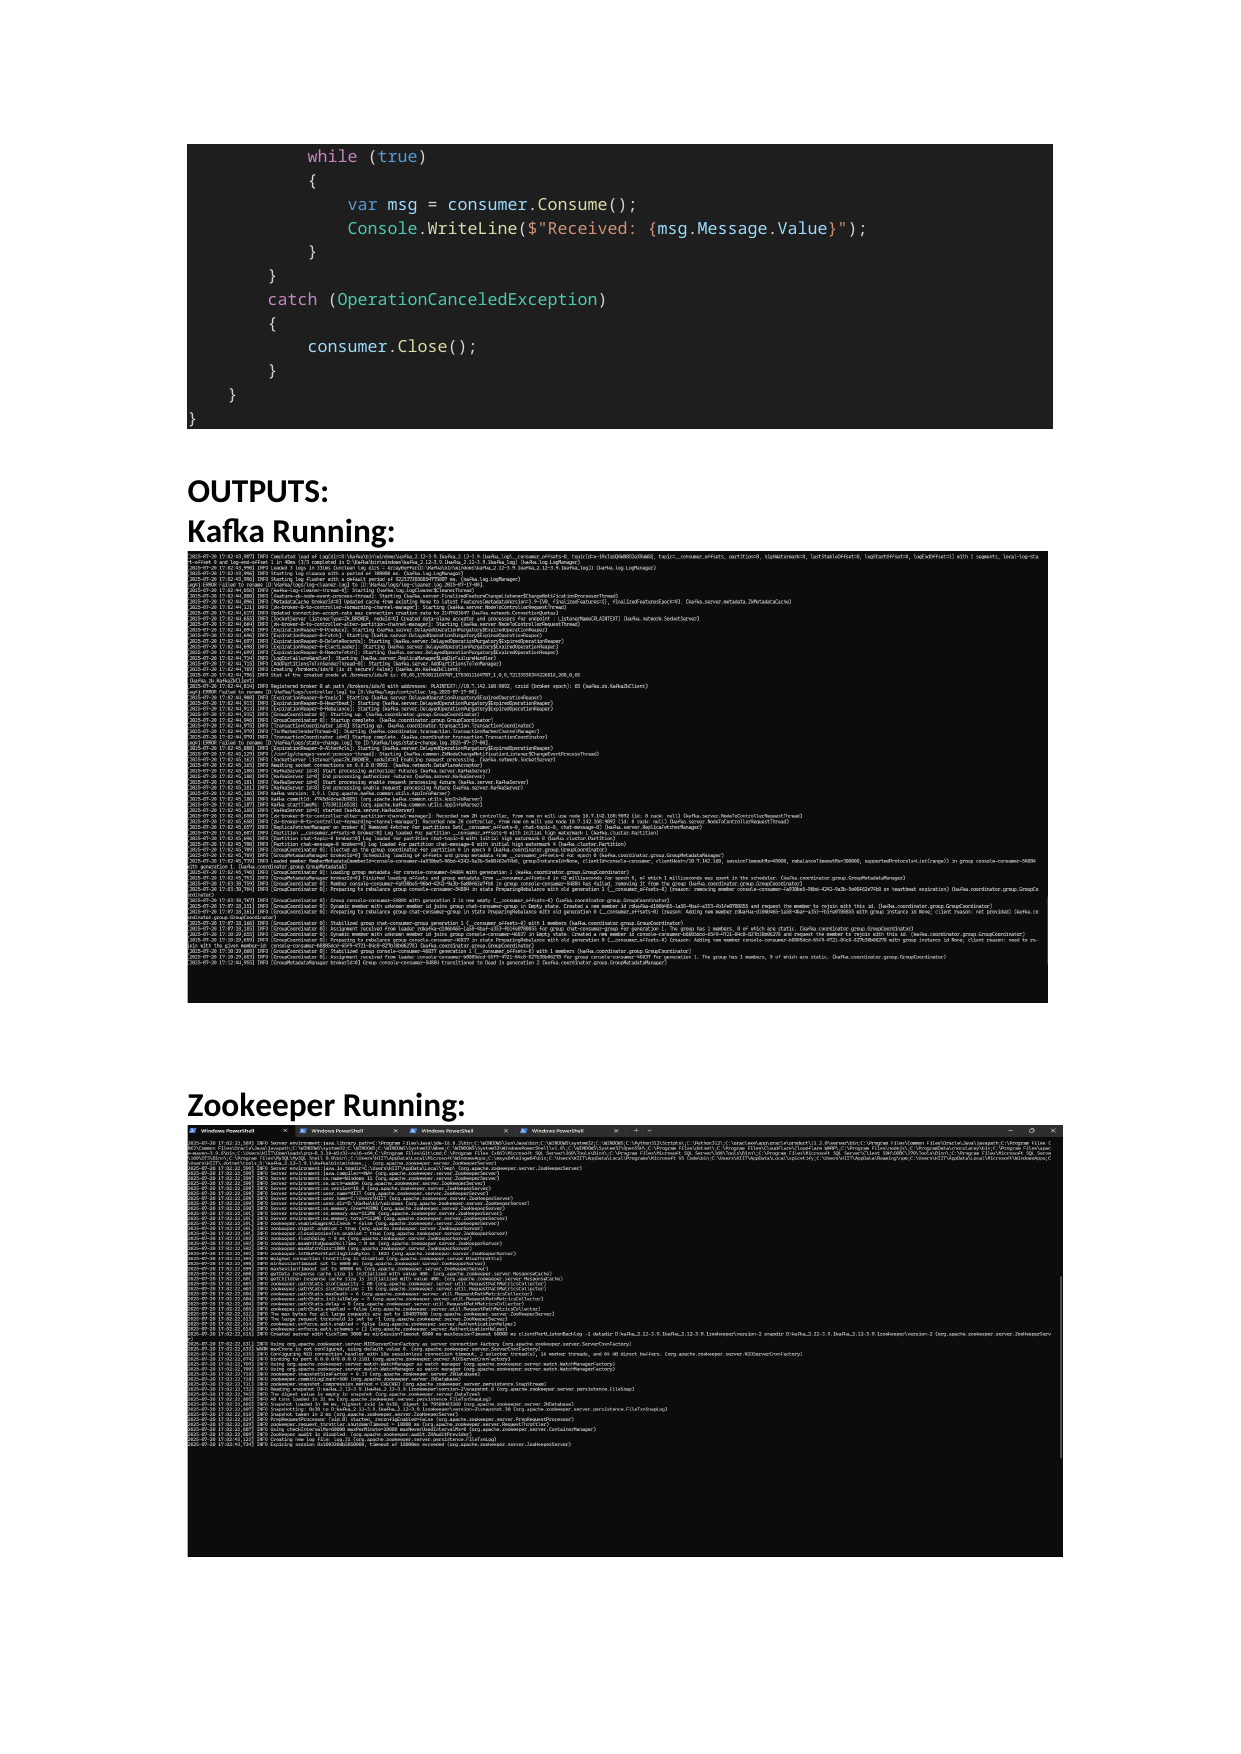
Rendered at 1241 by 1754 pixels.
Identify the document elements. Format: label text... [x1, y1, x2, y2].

text Kafka Running: [187, 511, 1053, 551]
text var msg = consumer.Consume(); [187, 192, 1053, 215]
text Zookeeper Running: [187, 1084, 1053, 1125]
text Console.WriteLine($"Received: {msg.Message.Value}"); [187, 215, 1053, 239]
text consumer.Close(); [187, 334, 1053, 358]
text } [187, 239, 1053, 263]
picture [187, 1125, 1063, 1557]
text { [187, 168, 1053, 192]
text while (true) [187, 144, 1053, 168]
text } [187, 382, 1053, 405]
text } [187, 405, 1053, 429]
text OUTPUTS: [187, 470, 1053, 511]
text { [187, 310, 1053, 334]
picture [187, 551, 1048, 1003]
text } [187, 263, 1053, 287]
text catch (OperationCanceledException) [187, 287, 1053, 310]
text } [187, 358, 1053, 382]
